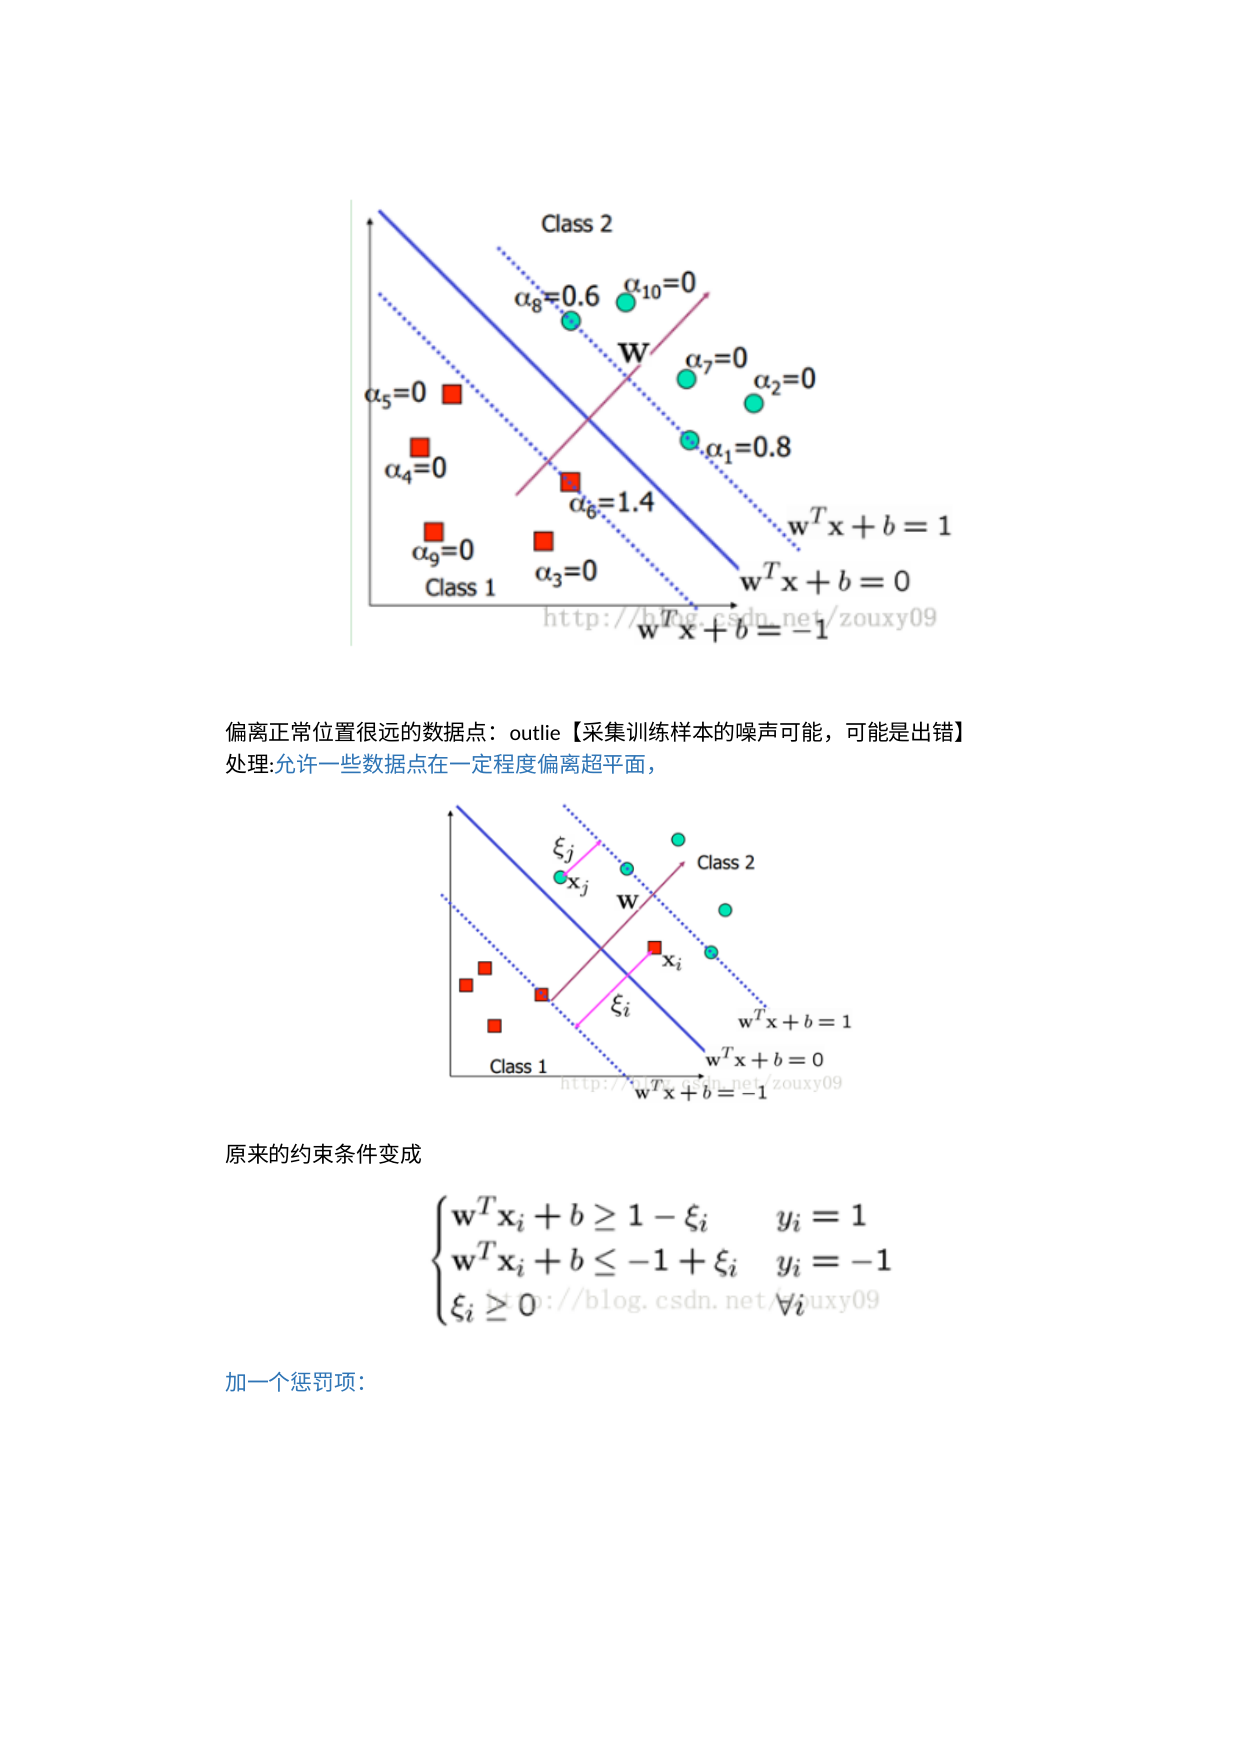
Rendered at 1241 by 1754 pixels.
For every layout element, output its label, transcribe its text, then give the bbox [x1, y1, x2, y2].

picture [310, 162, 967, 654]
text 原来的约束条件变成 [225, 1137, 1053, 1169]
picture [411, 779, 867, 1121]
text 处理:允许一些数据点在一定程度偏离超平面， [225, 747, 1053, 779]
text 加一个惩罚项： [225, 1364, 1053, 1397]
text 偏离正常位置很远的数据点：outlie【采集训练样本的噪声可能，可能是出错】 [225, 714, 1053, 747]
picture [323, 1169, 955, 1343]
